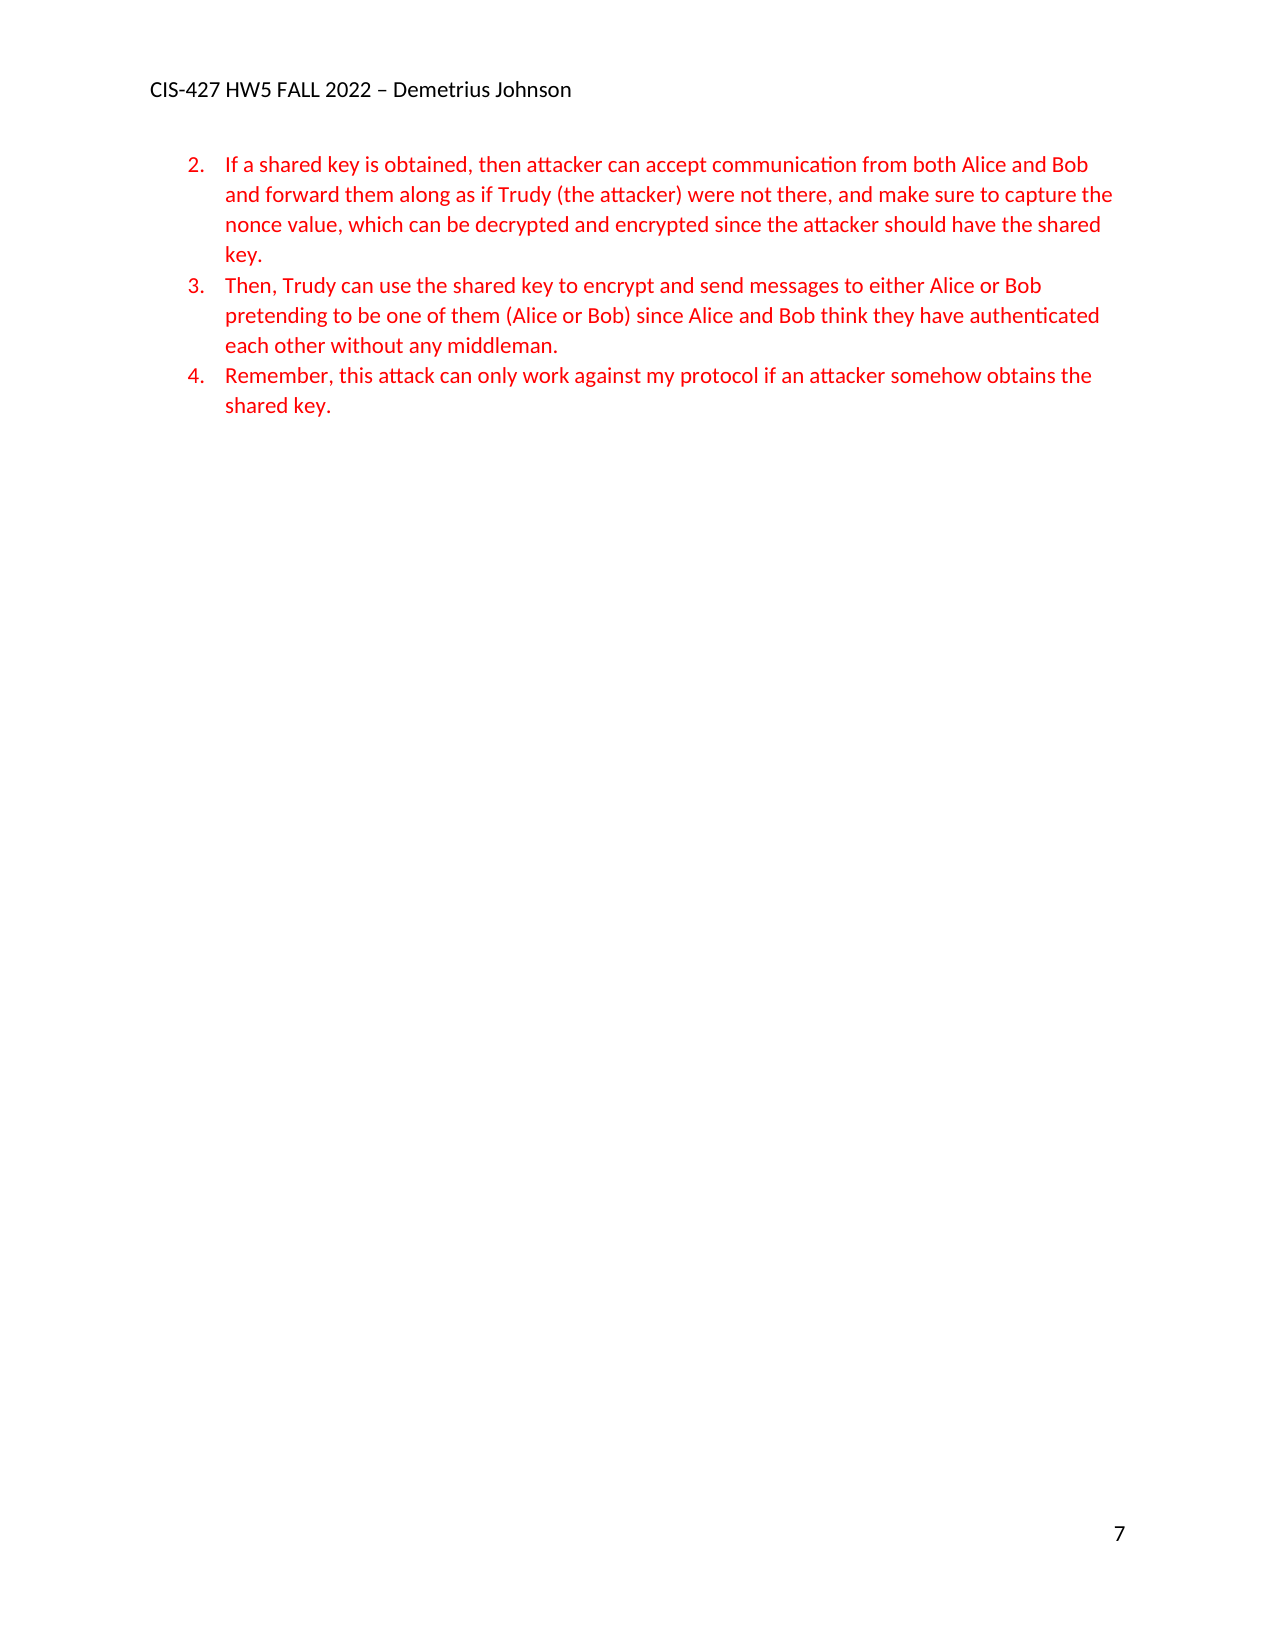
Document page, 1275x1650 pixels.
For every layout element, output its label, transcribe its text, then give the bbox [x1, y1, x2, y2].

list If a shared key is obtained, then attacker can accept communication from both Alice and Bob and forward them along as if Trudy (the attacker) were not there, and make sure to capture the nonce value, which can be decrypted and encrypted since the attacker should have the shared key. [187, 150, 1125, 269]
list Then, Trudy can use the shared key to encrypt and send messages to either Alice or Bob pretending to be one of them (Alice or Bob) since Alice and Bob think they have authenticated each other without any middleman. [187, 271, 1125, 359]
list Remember, this attack can only work against my protocol if an attacker somehow obtains the shared key. [187, 361, 1125, 420]
